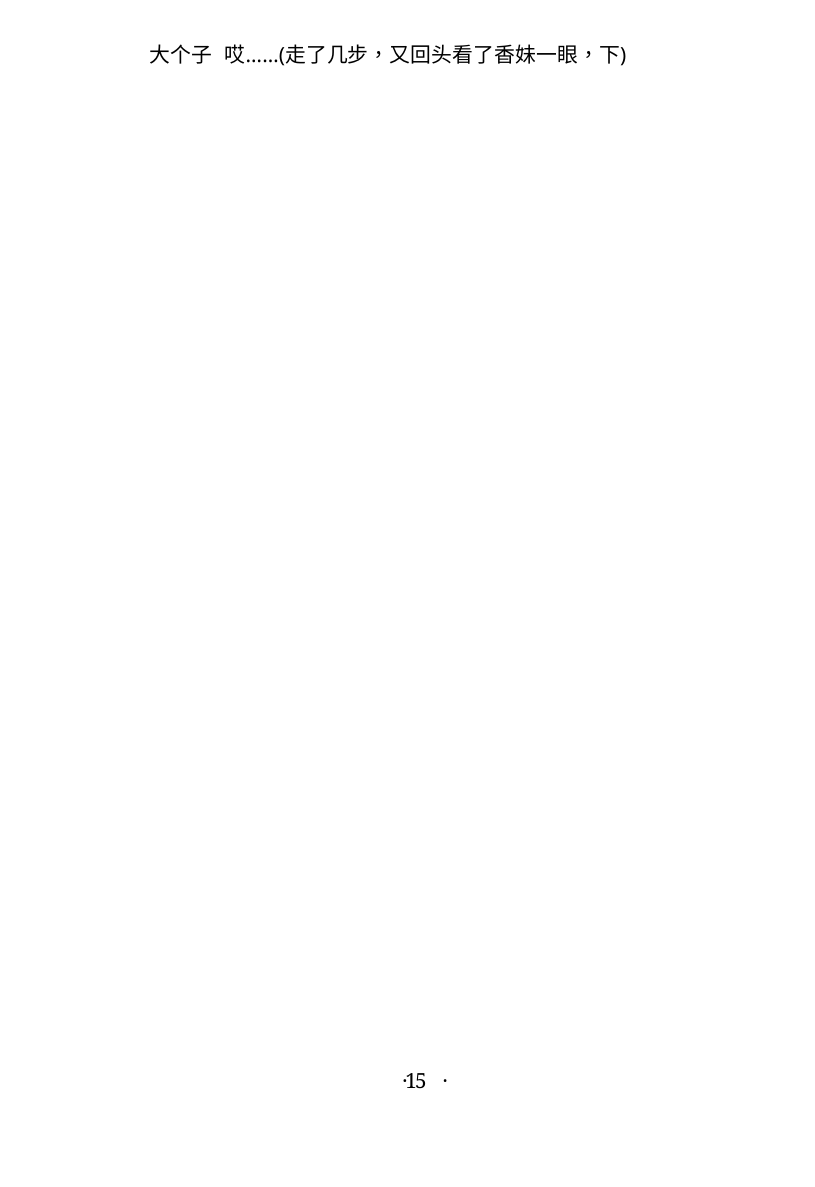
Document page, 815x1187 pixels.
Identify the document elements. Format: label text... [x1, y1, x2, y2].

text 大个子 哎……(走了几步，又回头看了香妹一眼，下) [149, 42, 718, 67]
